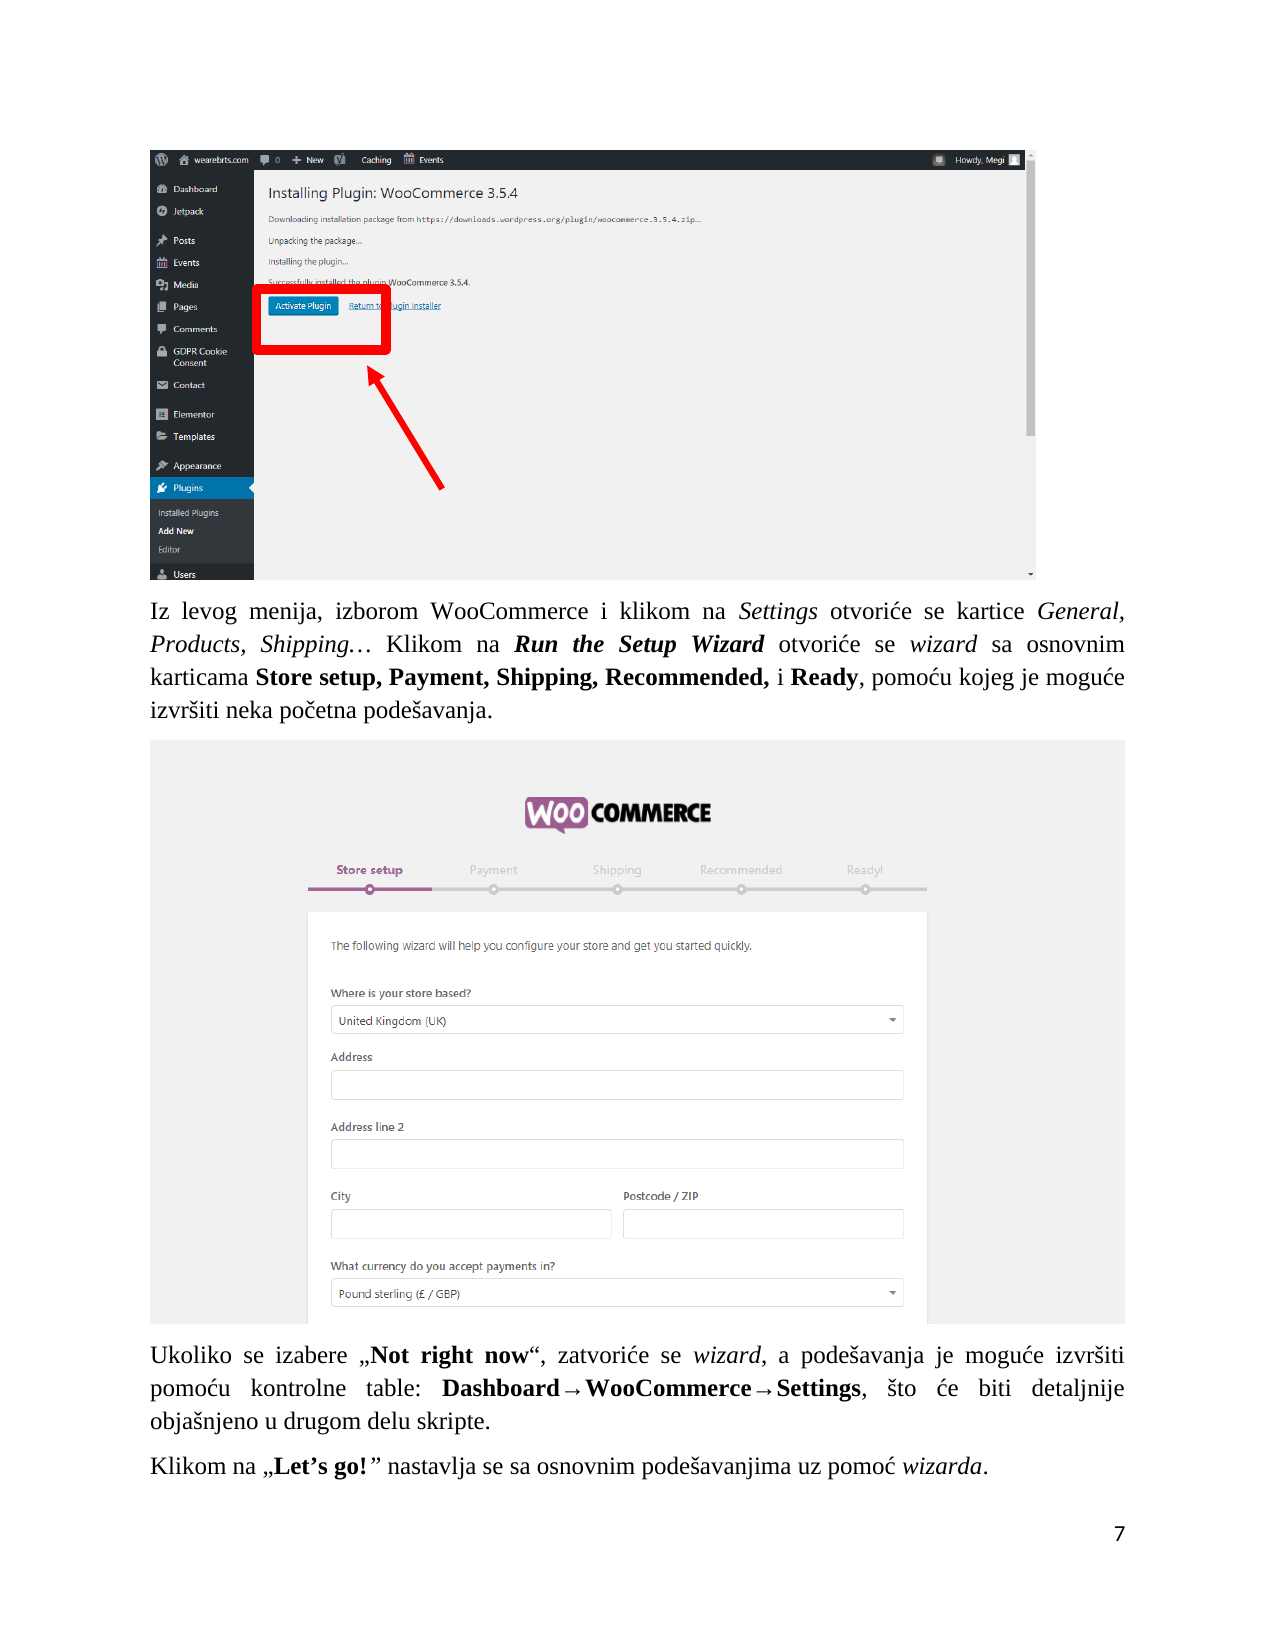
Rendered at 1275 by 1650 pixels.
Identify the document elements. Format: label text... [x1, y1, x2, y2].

text Klikom na „Let’s go!” nastavlja se sa osnovnim podešavanjima uz pomoć wizarda. [150, 1451, 1125, 1480]
text Ukoliko se izabere „Not right now“, zatvoriće se wizard, a podešavanja je moguće izvršiti pomoću kontrolne table: Dashboard→WooCommerce→Settings, što će biti detaljnije objašnjeno u drugom delu skripte. [150, 1340, 1125, 1434]
text Iz levog menija, izborom WooCommerce i klikom na Settings otvoriće se kartice General, Products, Shipping… Klikom na Run the Setup Wizard otvoriće se wizard sa osnovnim karticama Store setup, Payment, Shipping, Recommended, i Ready, pomoću kojeg je moguće izvršiti neka početna podešavanja. [150, 596, 1125, 724]
picture [150, 150, 1036, 580]
picture [150, 740, 1125, 1324]
picture [158, 485, 164, 492]
